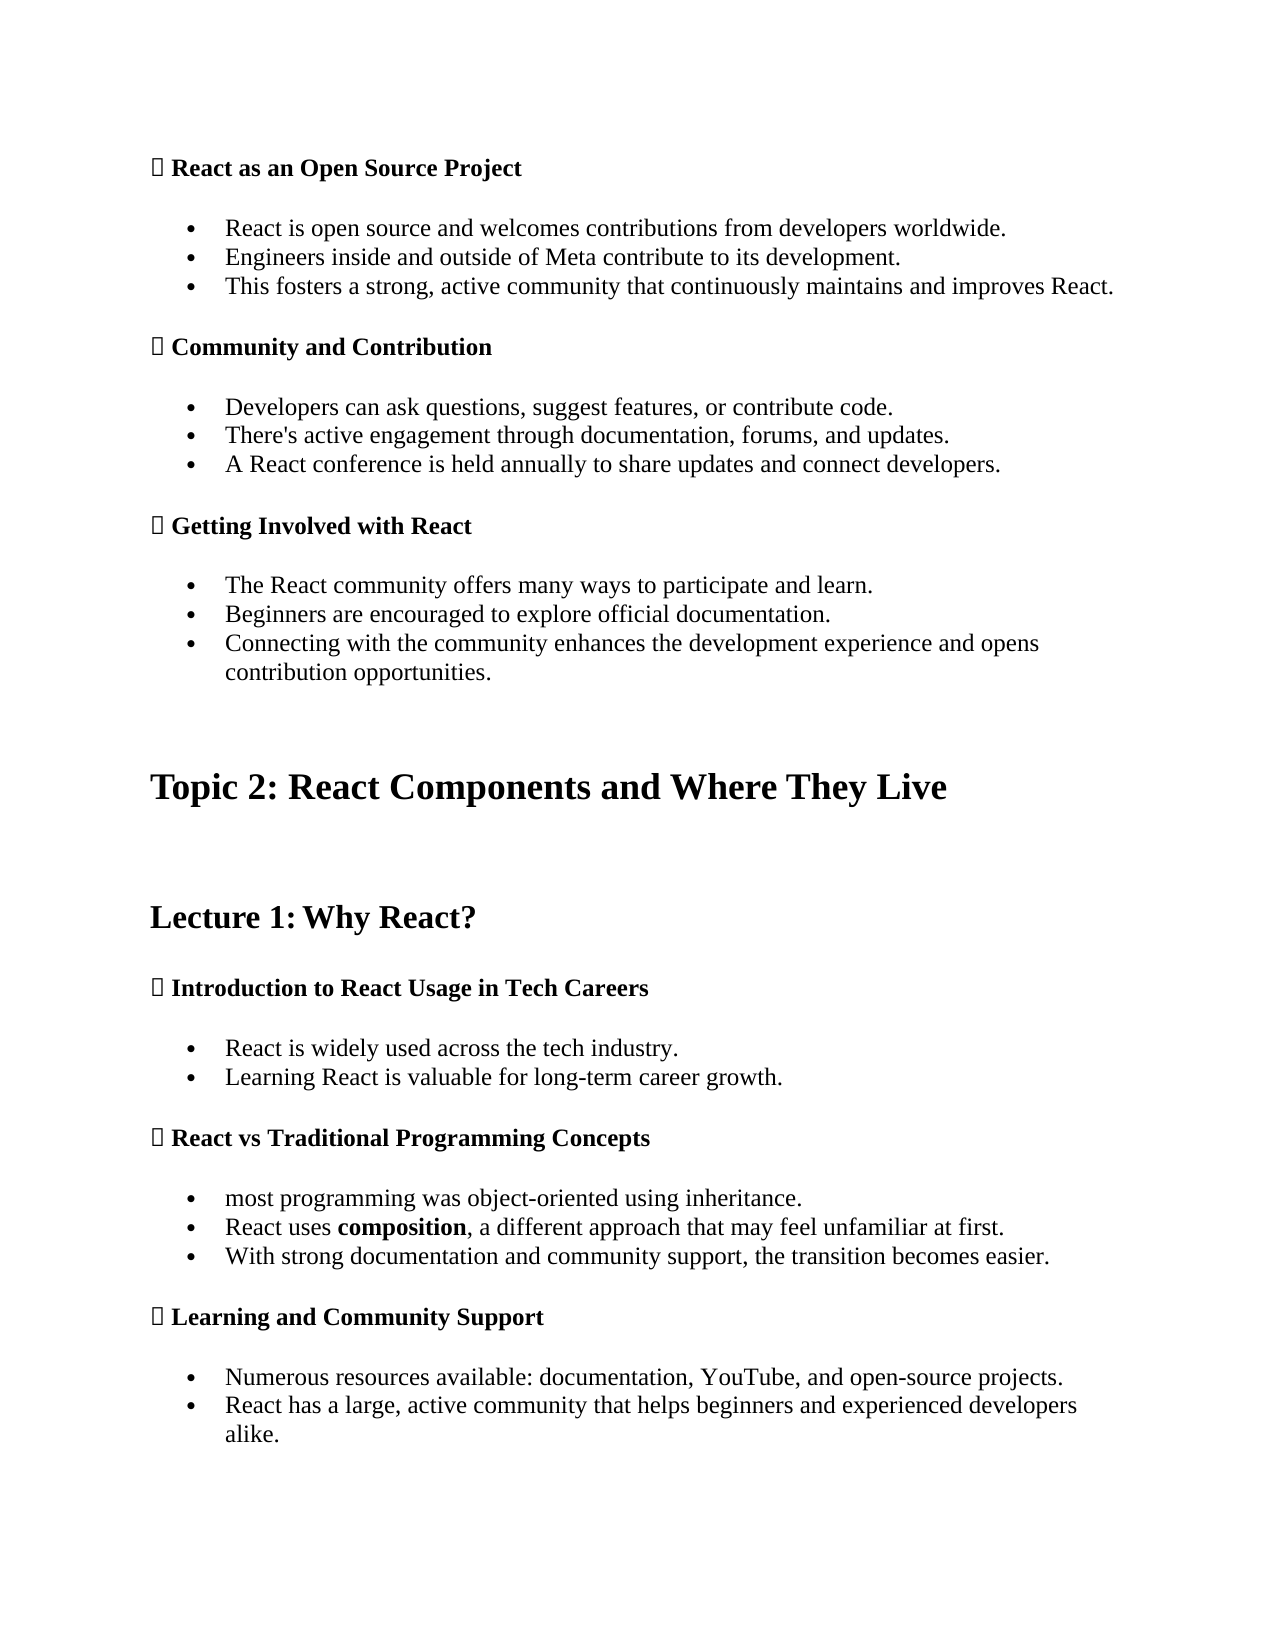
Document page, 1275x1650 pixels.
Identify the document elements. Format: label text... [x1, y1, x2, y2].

text ✅ React as an Open Source Project [150, 150, 1125, 184]
list The React community offers many ways to participate and learn. [187, 571, 1125, 599]
list Beginners are encouraged to explore official documentation. [187, 599, 1125, 628]
list With strong documentation and community support, the transition becomes easier. [187, 1241, 1125, 1269]
list React uses composition, a different approach that may feel unfamiliar at first. [187, 1212, 1125, 1241]
list React is widely used across the tech industry. [187, 1033, 1125, 1062]
list A React conference is held annually to share updates and connect developers. [187, 449, 1125, 478]
list Connecting with the community enhances the development experience and opens contribution opportunities. [187, 628, 1125, 686]
text Lecture 1: Why React? [150, 897, 1125, 935]
list React has a large, active community that helps beginners and experienced developers alike. [187, 1391, 1125, 1448]
list Numerous resources available: documentation, YouTube, and open-source projects. [187, 1362, 1125, 1391]
list Developers can ask questions, suggest features, or contribute code. [187, 392, 1125, 421]
text ✅ Learning and Community Support [150, 1299, 1125, 1333]
list This fosters a strong, active community that continuously maintains and improves React. [187, 271, 1125, 299]
list React is open source and welcomes contributions from developers worldwide. [187, 213, 1125, 242]
text ✅ Introduction to React Usage in Tech Careers [150, 970, 1125, 1004]
list most programming was object-oriented using inheritance. [187, 1183, 1125, 1212]
list There's active engagement through documentation, forums, and updates. [187, 421, 1125, 449]
text Topic 2: React Components and Where They Live [150, 764, 1125, 807]
list Engineers inside and outside of Meta contribute to its development. [187, 242, 1125, 271]
text ✅ React vs Traditional Programming Concepts [150, 1120, 1125, 1154]
text ✅ Community and Contribution [150, 329, 1125, 363]
list Learning React is valuable for long-term career growth. [187, 1062, 1125, 1091]
text ✅ Getting Involved with React [150, 507, 1125, 541]
